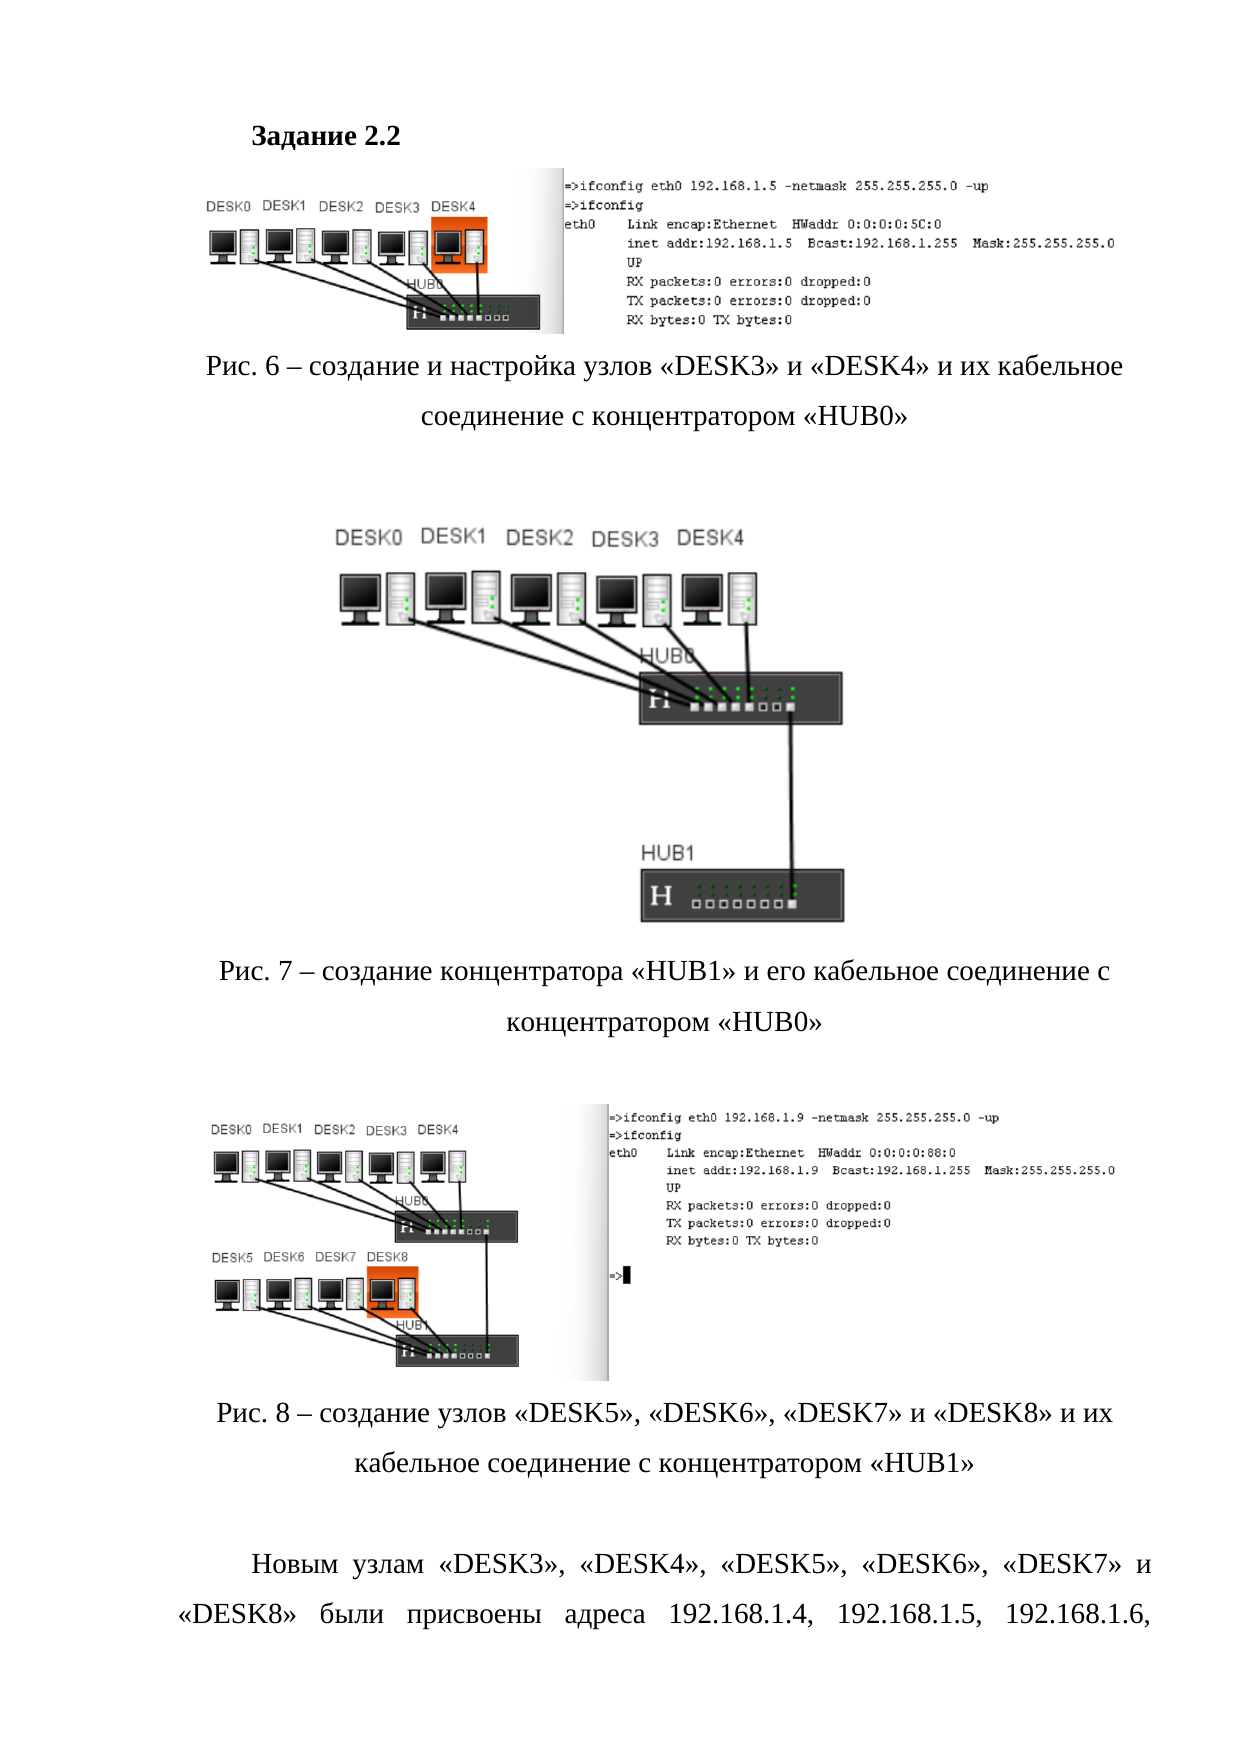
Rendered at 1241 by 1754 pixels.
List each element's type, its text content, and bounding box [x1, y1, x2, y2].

picture [177, 498, 1156, 940]
text Рис. 7 – создание концентратора «HUB1» и его кабельное соединение с концентратором «HUB0» [177, 953, 1152, 1037]
text Рис. 8 – создание узлов «DESK5», «DESK6», «DESK7» и «DESK8» и их кабельное соединение с концентратором «HUB1» [177, 1395, 1152, 1479]
picture [180, 168, 1149, 334]
text Задание 2.2 [177, 118, 1152, 152]
text Рис. 6 – создание и настройка узлов «DESK3» и «DESK4» и их кабельное соединение с концентратором «HUB0» [177, 348, 1152, 432]
picture [177, 1104, 1152, 1381]
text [177, 1546, 1152, 1630]
